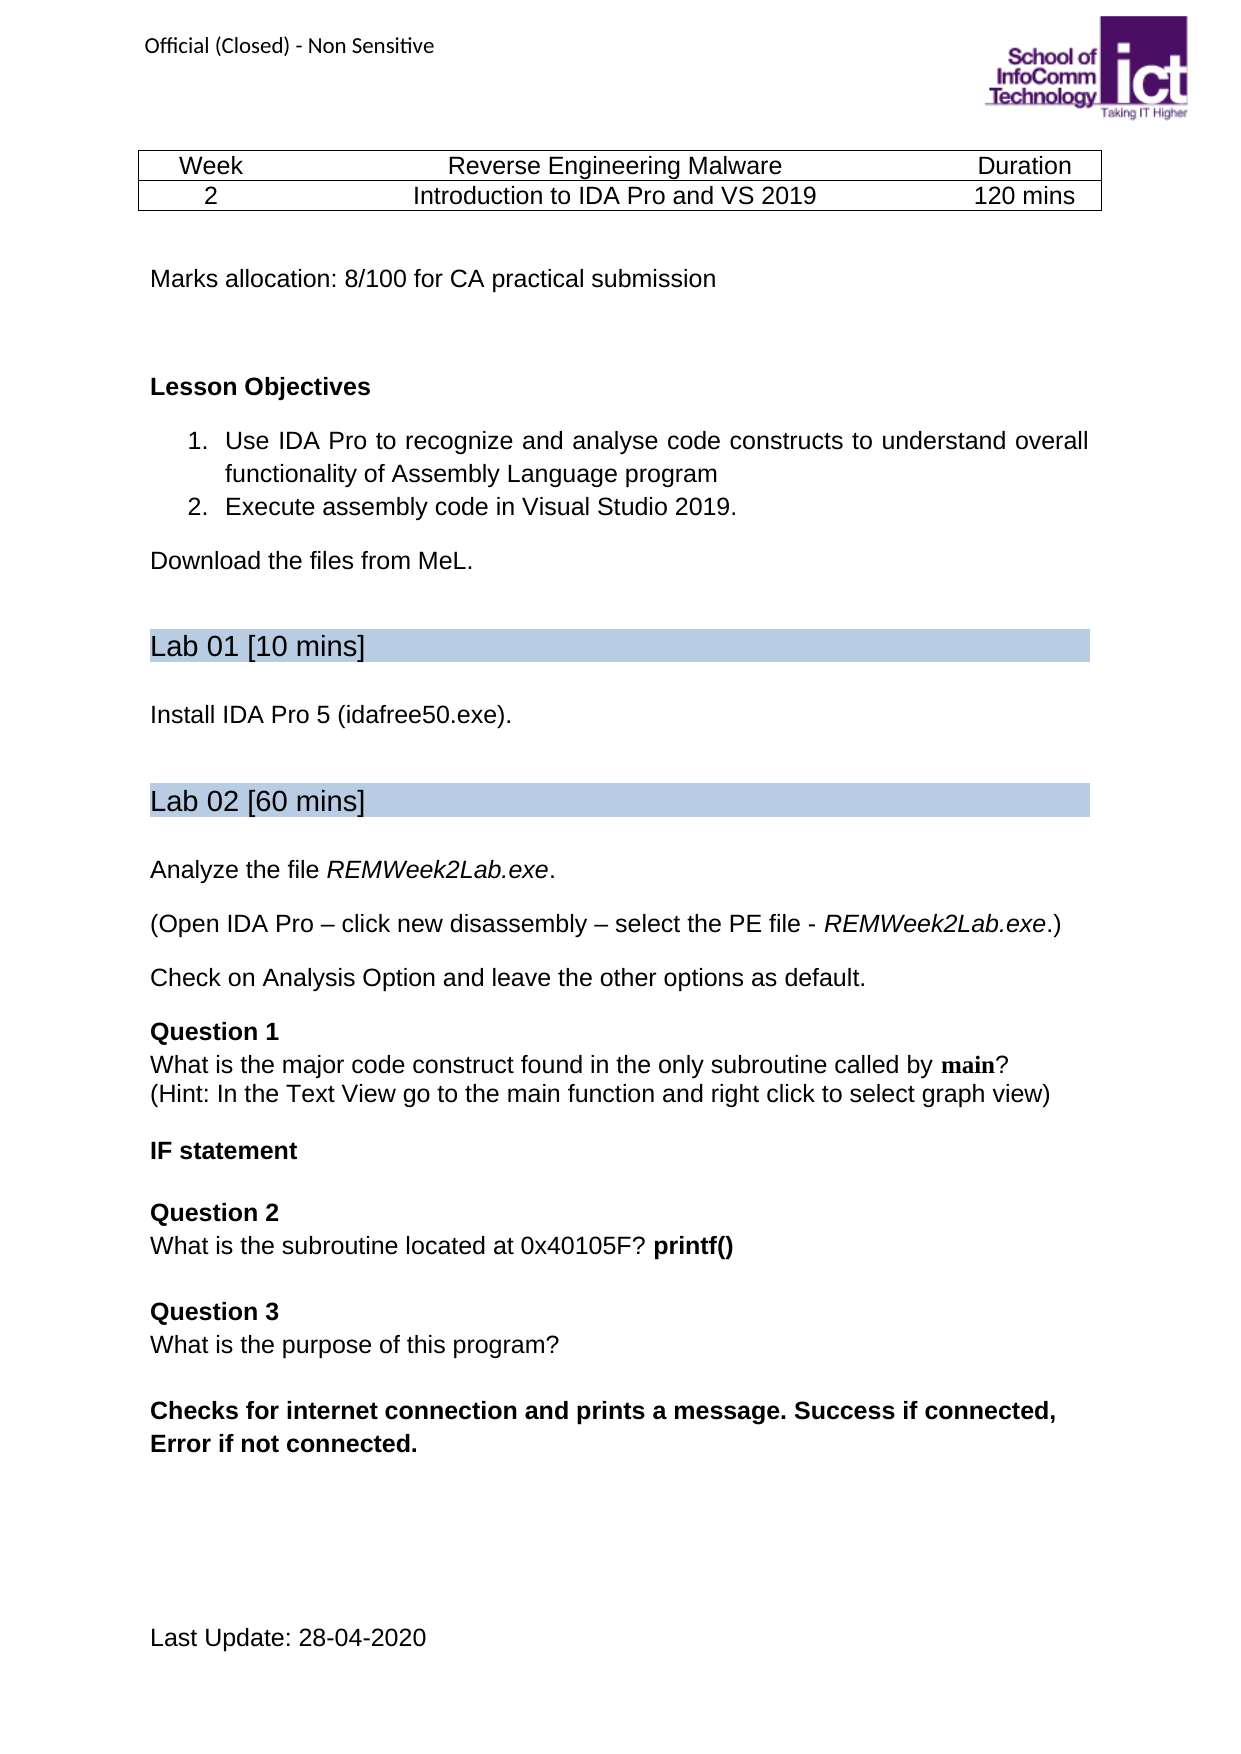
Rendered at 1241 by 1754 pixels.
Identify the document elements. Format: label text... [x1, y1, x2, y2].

table_cell 120 mins [948, 181, 1101, 209]
table_header Duration [948, 151, 1101, 180]
text Download the files from MeL. [150, 546, 1090, 575]
text Question 3 [150, 1297, 1090, 1326]
list Use IDA Pro to recognize and analyse code constructs to understand overall functionality of Assembly Language program [187, 426, 1090, 488]
text Check on Analysis Option and leave the other options as default. [150, 963, 1090, 992]
text What is the major code construct found in the only subroutine called by main? [150, 1050, 1090, 1078]
text Checks for internet connection and prints a message. Success if connected, Error if not connected. [150, 1396, 1090, 1458]
table_cell 2 [139, 181, 283, 209]
text What is the subroutine located at 0x40105F? printf() [150, 1231, 1090, 1259]
table_header Reverse Engineering Malware [283, 151, 947, 180]
text Install IDA Pro 5 (idafree50.exe). [150, 701, 1090, 729]
text Question 2 [150, 1198, 1090, 1227]
text IF statement [150, 1136, 1090, 1165]
text (Hint: In the Text View go to the main function and right click to select graph view) [150, 1078, 1090, 1107]
subtitle Lab 01 [10 mins] [150, 629, 1090, 662]
text Question 1 [150, 1017, 1090, 1045]
text What is the purpose of this program? [150, 1330, 1090, 1359]
table_header Week [139, 151, 283, 180]
table_cell Introduction to IDA Pro and VS 2019 [283, 181, 947, 209]
picture [984, 16, 1188, 121]
text Lesson Objectives [150, 372, 1090, 401]
text Marks allocation: 8/100 for CA practical submission [150, 264, 1090, 293]
text (Open IDA Pro – click new disassembly – select the PE file - REMWeek2Lab.exe.) [150, 909, 1090, 938]
list Execute assembly code in Visual Studio 2019. [187, 492, 1090, 521]
subtitle Lab 02 [60 mins] [150, 783, 1090, 817]
text Analyze the file REMWeek2Lab.exe. [150, 855, 1090, 884]
